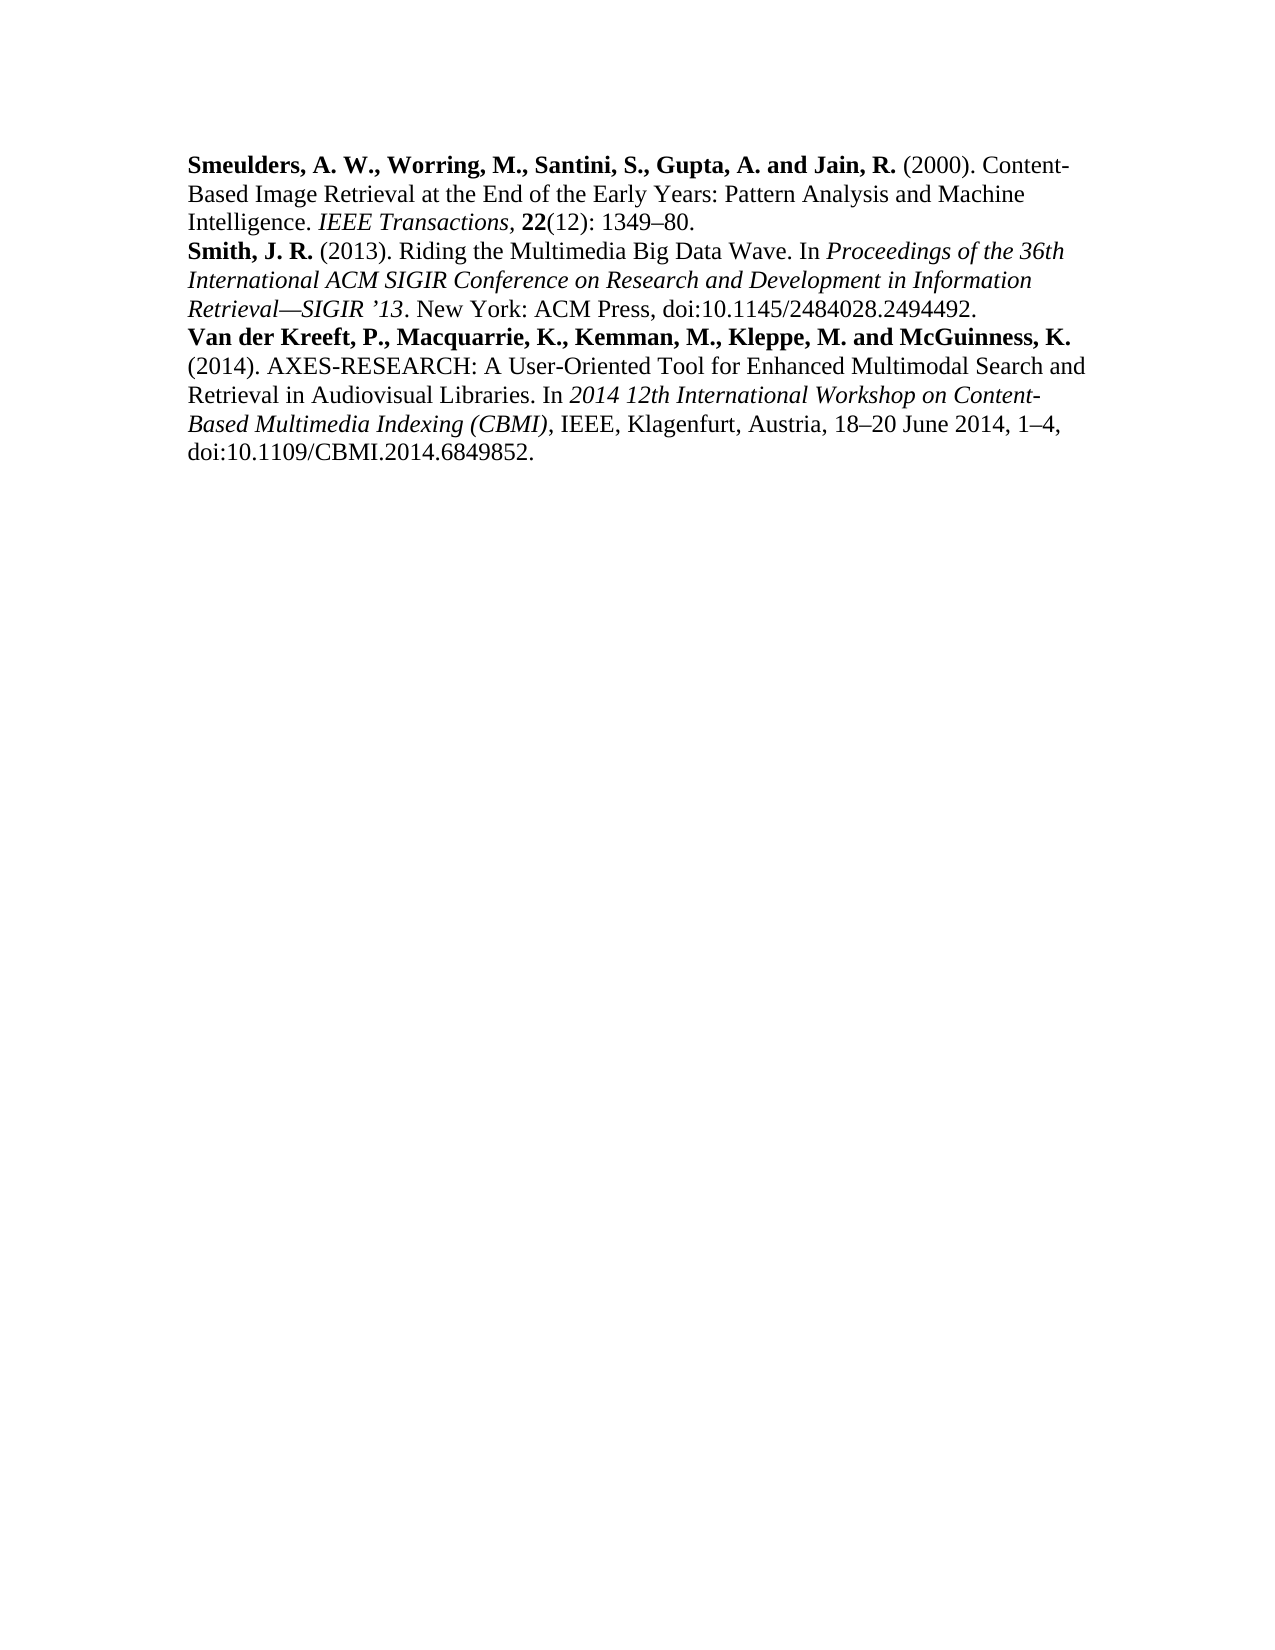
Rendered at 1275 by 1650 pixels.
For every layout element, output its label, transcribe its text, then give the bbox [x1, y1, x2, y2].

text Smith, J. R. (2013). Riding the Multimedia Big Data Wave. In Proceedings of the 36th International ACM SIGIR Conference on Research and Development in Information Retrieval—SIGIR ’13. New York: ACM Press, doi:10.1145/2484028.2494492. [187, 236, 1087, 322]
text Smeulders, A. W., Worring, M., Santini, S., Gupta, A. and Jain, R. (2000). Content-Based Image Retrieval at the End of the Early Years: Pattern Analysis and Machine Intelligence. IEEE Transactions, 22(12): 1349–80. [187, 150, 1087, 236]
text Van der Kreeft, P., Macquarrie, K., Kemman, M., Kleppe, M. and McGuinness, K. (2014). AXES-RESEARCH: A User-Oriented Tool for Enhanced Multimodal Search and Retrieval in Audiovisual Libraries. In 2014 12th International Workshop on Content-Based Multimedia Indexing (CBMI), IEEE, Klagenfurt, Austria, 18–20 June 2014, 1–4, doi:10.1109/CBMI.2014.6849852. [187, 322, 1087, 466]
